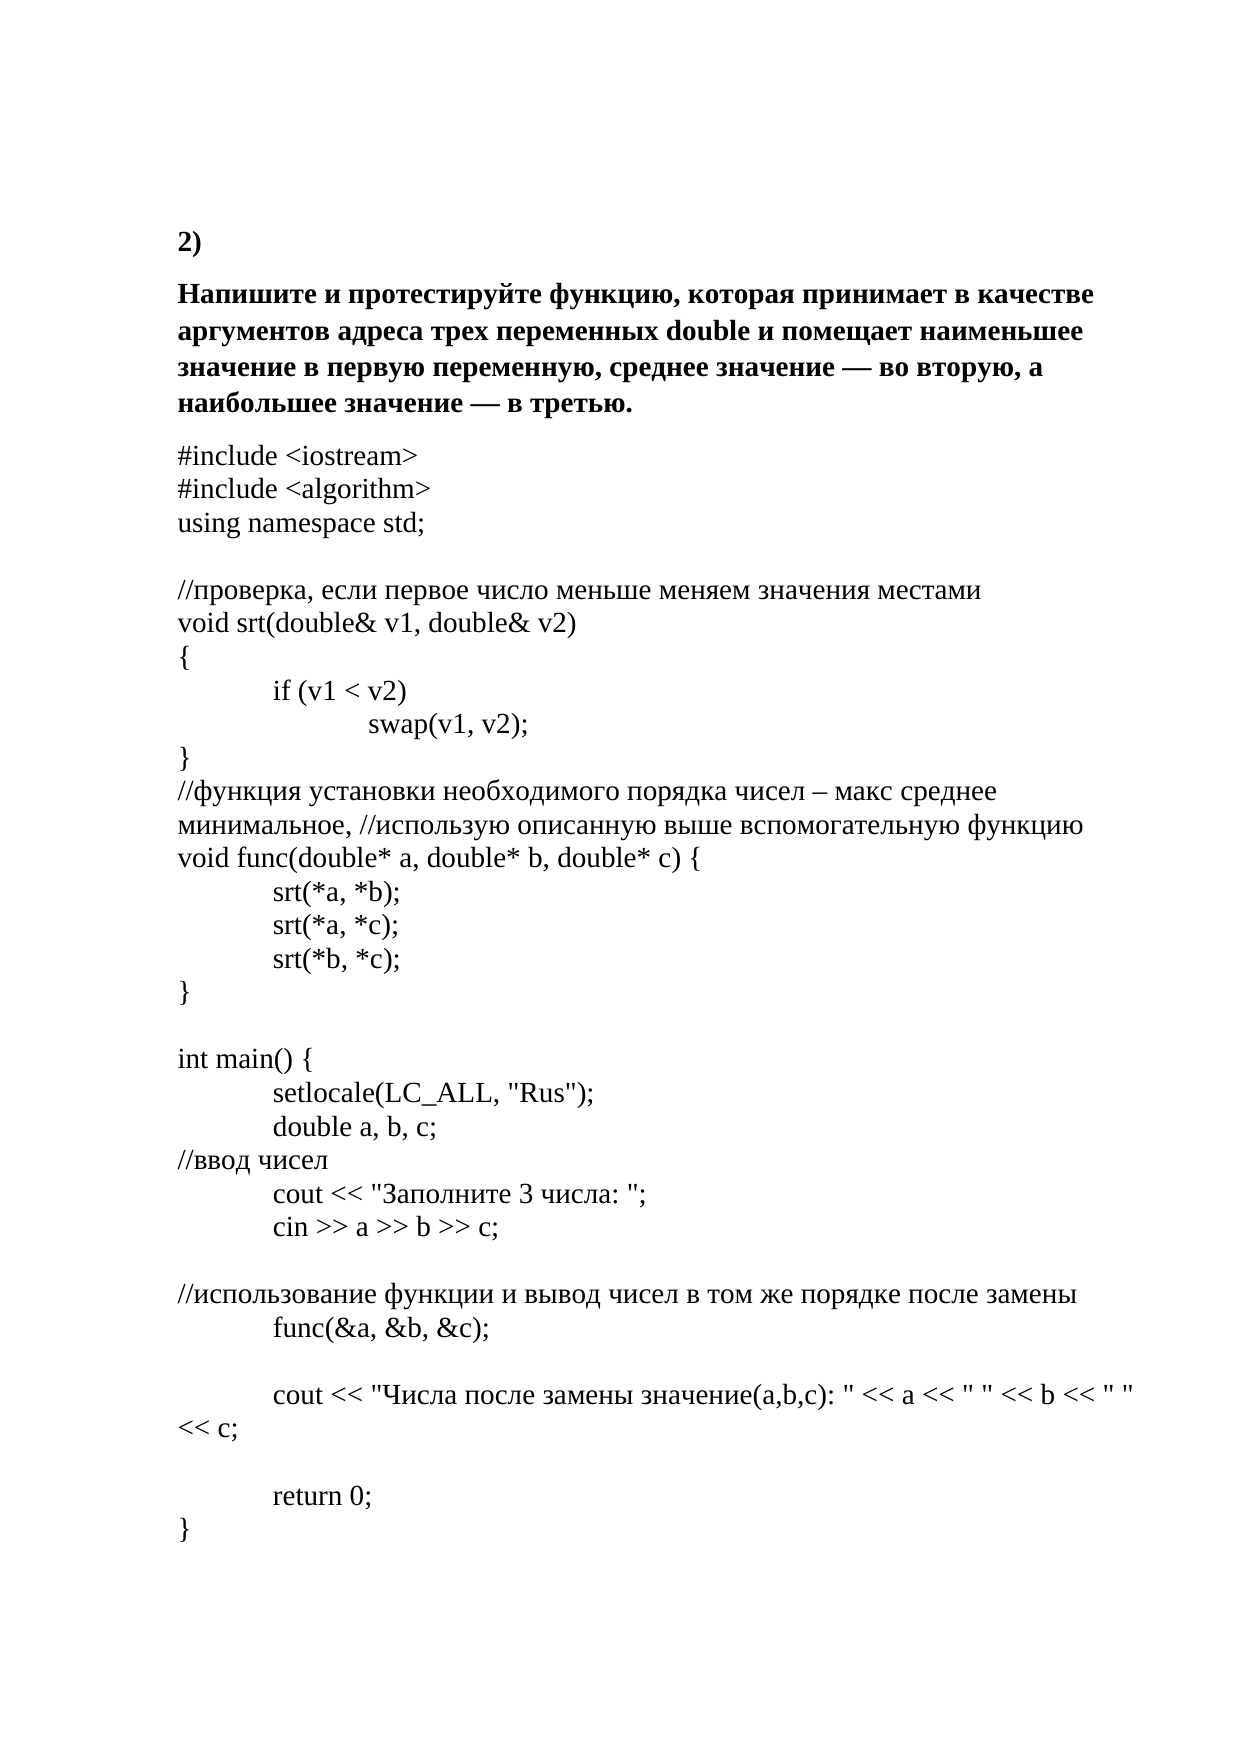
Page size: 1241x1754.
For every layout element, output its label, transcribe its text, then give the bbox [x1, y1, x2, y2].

text //функция установки необходимого порядка чисел – макс среднее минимальное, //использую описанную выше вспомогательную функцию [177, 773, 1152, 840]
text //использование функции и вывод чисел в том же порядке после замены [177, 1276, 1152, 1310]
text return 0; [177, 1478, 1152, 1511]
text srt(*b, *c); [177, 941, 1152, 974]
text using namespace std; [177, 505, 1152, 538]
text func(&a, &b, &c); [177, 1310, 1152, 1343]
text } [177, 1511, 1152, 1545]
text //проверка, если первое число меньше меняем значения местами [177, 572, 1152, 606]
text //ввод чисел [177, 1142, 1152, 1176]
text #include <algorithm> [177, 471, 1152, 505]
text int main() { [177, 1042, 1152, 1075]
text cout << "Числа после замены значение(a,b,c): " << a << " " << b << " " << c; [177, 1377, 1152, 1444]
text setlocale(LC_ALL, "Rus"); [177, 1075, 1152, 1109]
text swap(v1, v2); [177, 706, 1152, 740]
text #include <iostream> [177, 438, 1152, 471]
text void func(double* a, double* b, double* c) { [177, 840, 1152, 874]
text double a, b, c; [177, 1109, 1152, 1142]
text Напишите и протестируйте функцию, которая принимает в качестве аргументов адреса трех переменных double и помещает наименьшее значение в первую переменную, среднее значение — во вторую, а наибольшее значение — в третью. [177, 277, 1152, 418]
text } [177, 974, 1152, 1008]
text { [177, 639, 1152, 673]
text cin >> a >> b >> c; [177, 1209, 1152, 1243]
text cout << "Заполните 3 числа: "; [177, 1176, 1152, 1209]
text srt(*a, *c); [177, 907, 1152, 941]
text if (v1 < v2) [177, 673, 1152, 706]
text 2) [177, 224, 1152, 257]
text void srt(double& v1, double& v2) [177, 606, 1152, 639]
text } [177, 740, 1152, 773]
text srt(*a, *b); [177, 874, 1152, 907]
